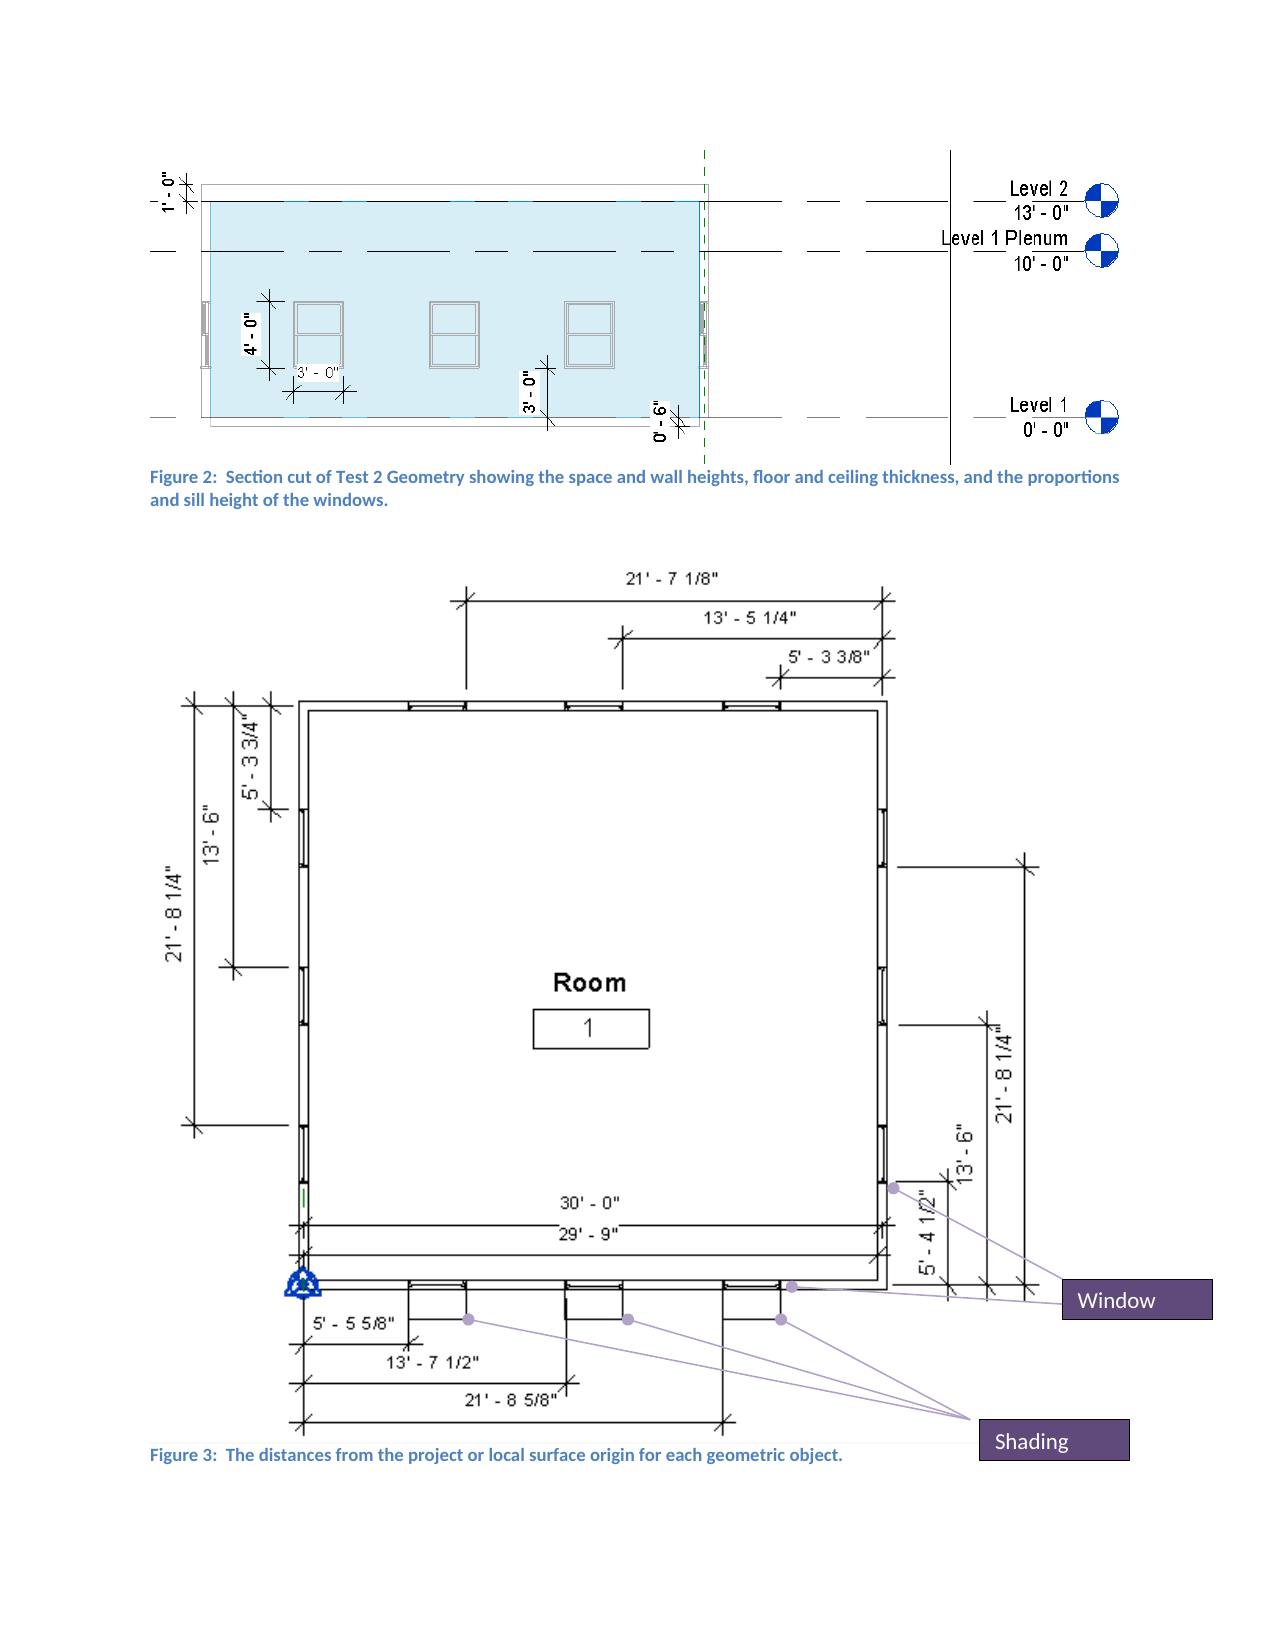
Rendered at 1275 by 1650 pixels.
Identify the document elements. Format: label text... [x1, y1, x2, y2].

picture [150, 150, 1125, 465]
picture [150, 560, 1060, 1444]
